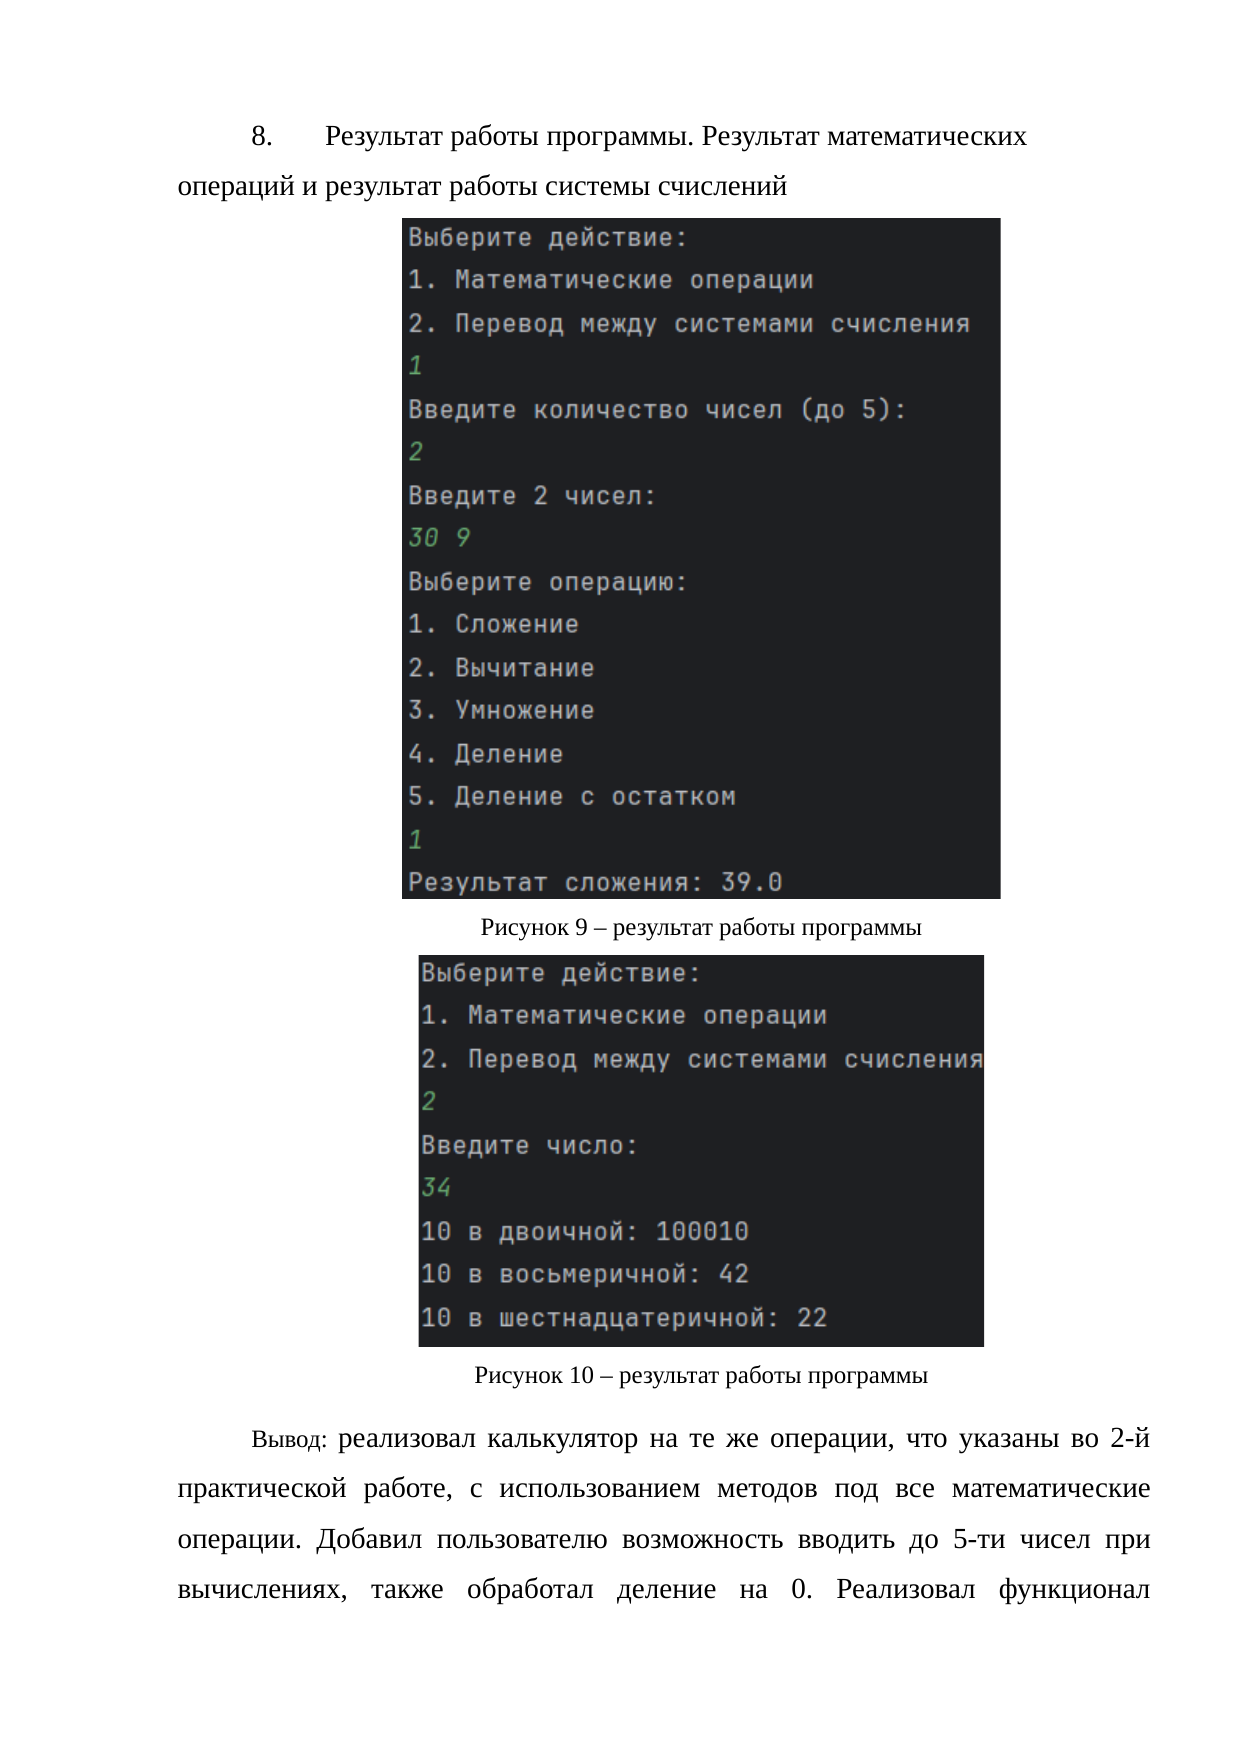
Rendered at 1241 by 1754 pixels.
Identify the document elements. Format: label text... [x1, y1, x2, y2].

picture [402, 218, 1001, 899]
picture [418, 955, 985, 1347]
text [177, 1420, 1152, 1604]
list Результат работы программы. Результат математических операций и результат работы системы счислений [177, 118, 1152, 202]
list Рисунок 10 – результат работы программы [251, 1360, 1152, 1389]
list Рисунок 9 – результат работы программы [251, 912, 1152, 941]
